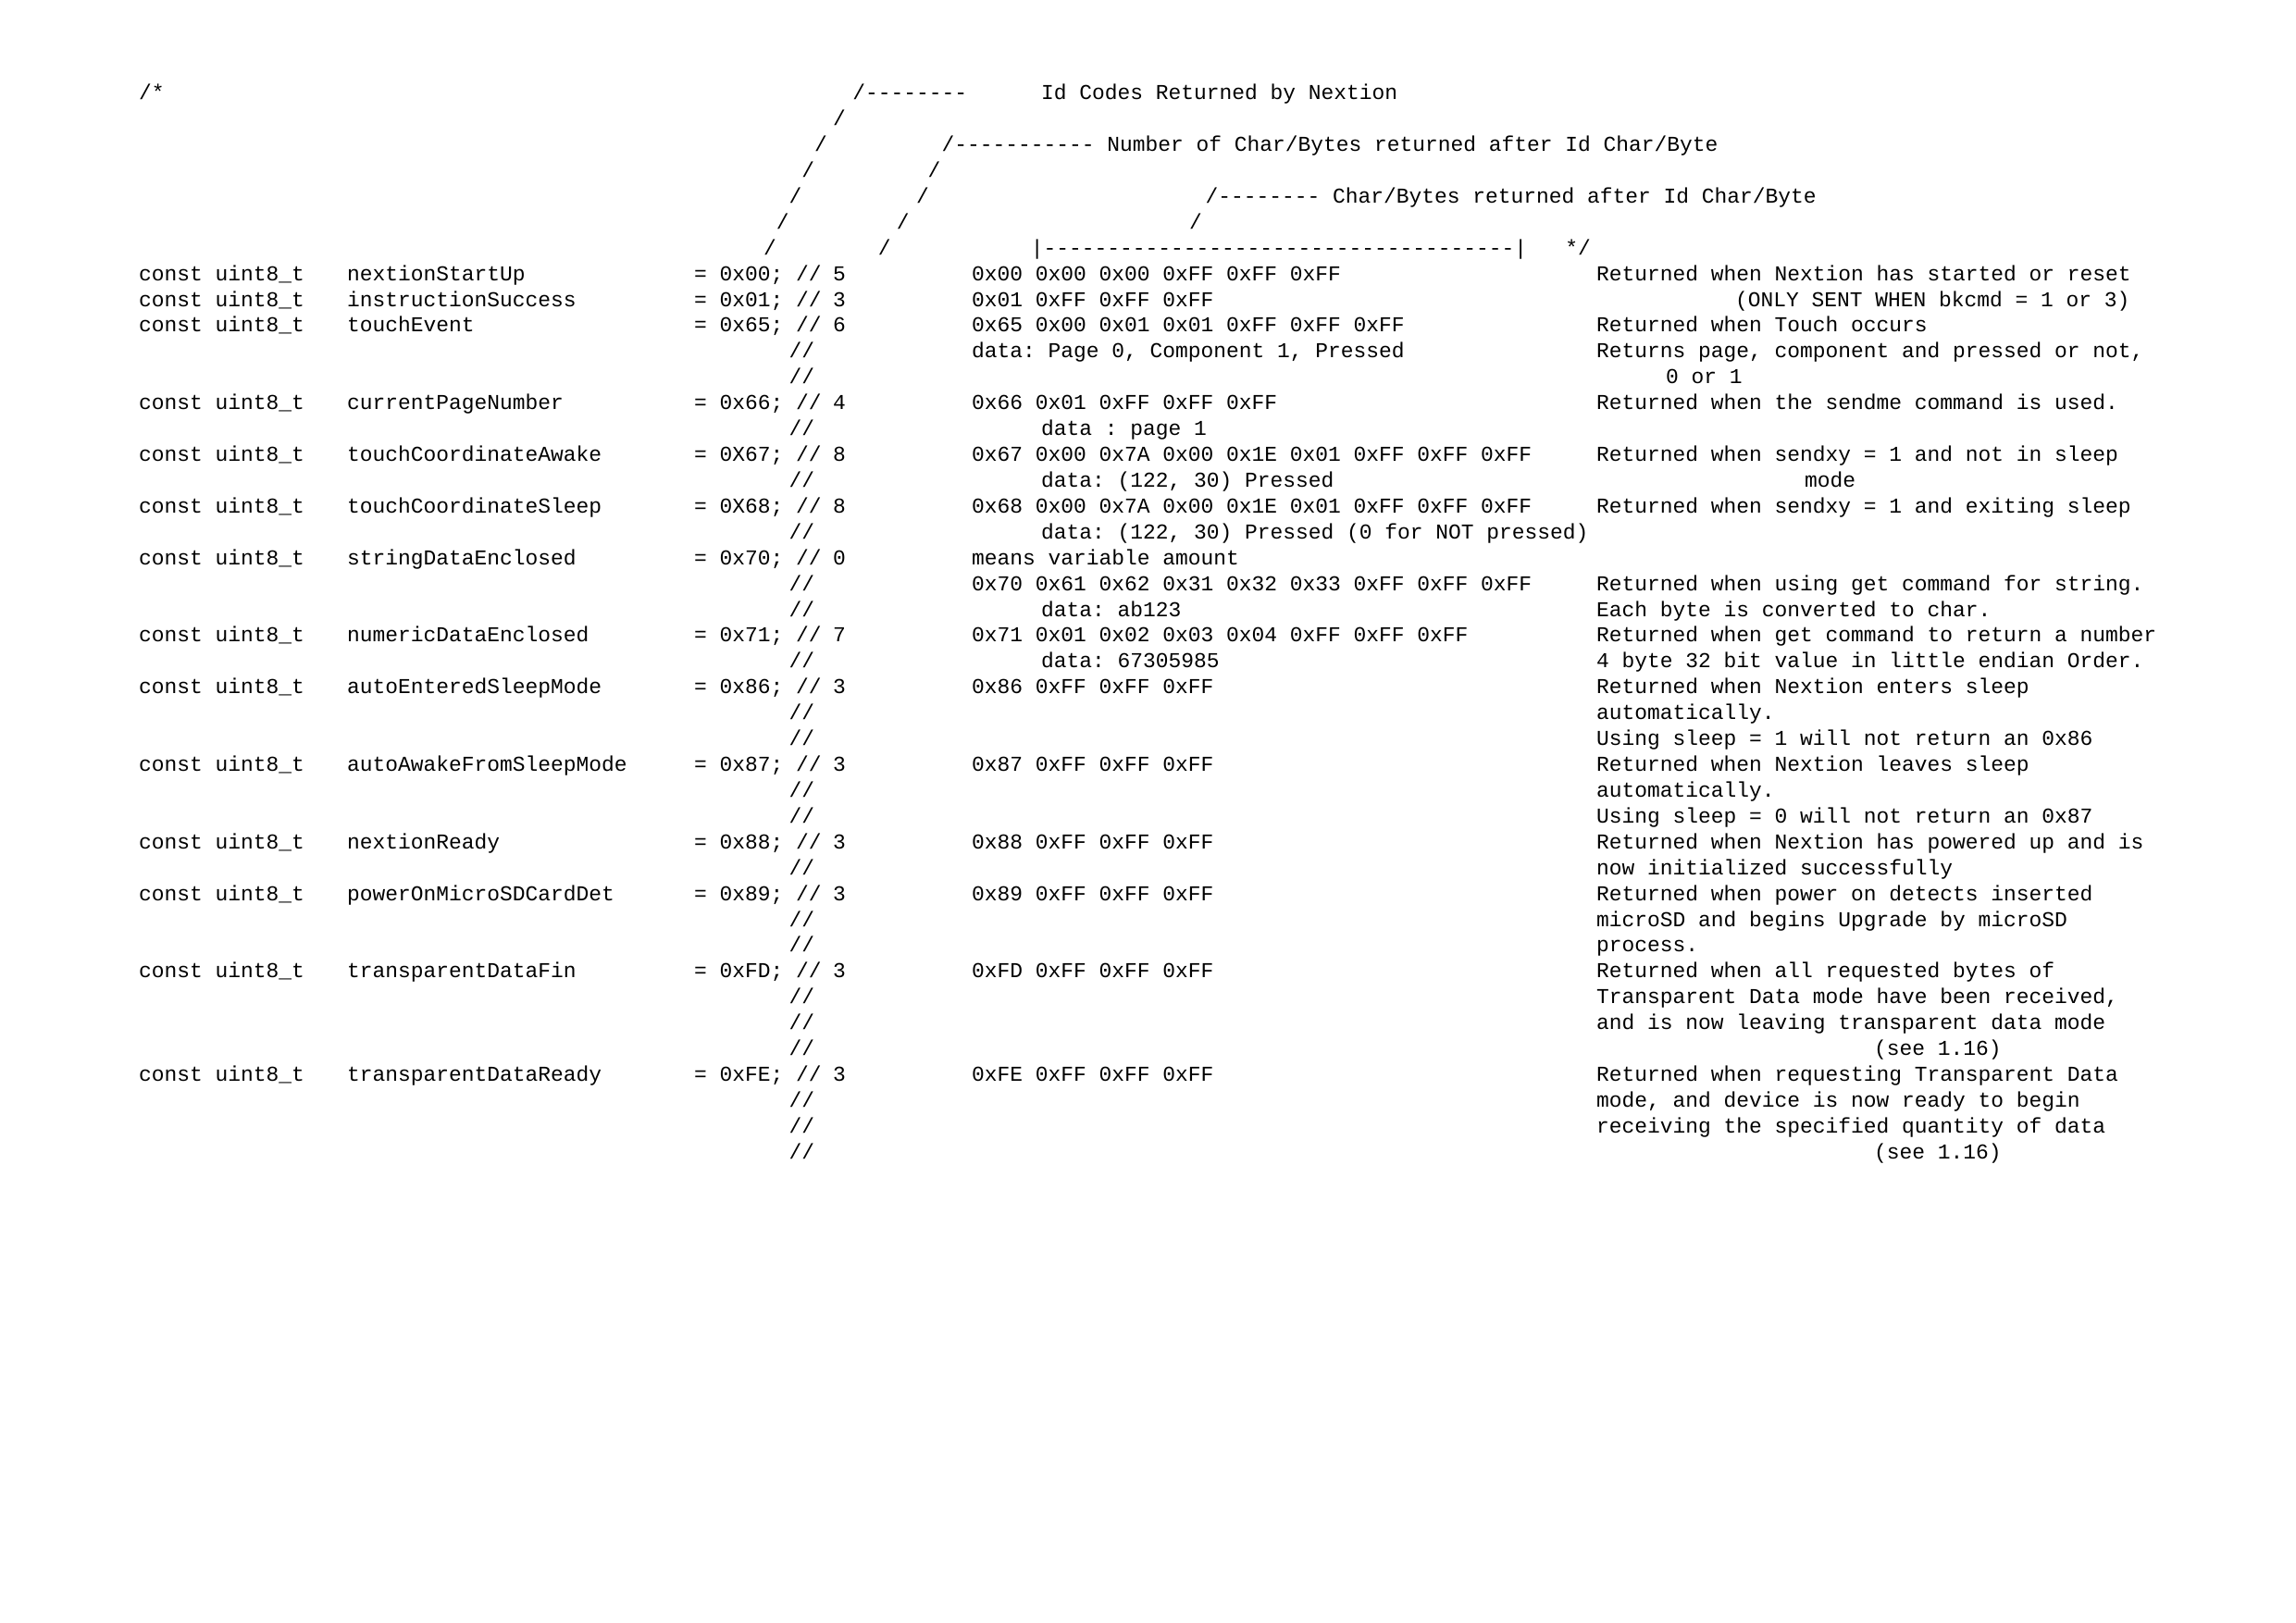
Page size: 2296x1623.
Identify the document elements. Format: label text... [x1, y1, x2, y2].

text const uint8_t currentPageNumber = 0x66; // 4 0x66 0x01 0xFF 0xFF 0xFF Returned when the sendme command is used. [139, 392, 2156, 415]
text // and is now leaving transparent data mode [694, 1012, 2156, 1035]
text // automatically. [139, 779, 2156, 803]
text // Transparent Data mode have been received, [694, 986, 2156, 1010]
text const uint8_t touchCoordinateSleep = 0X68; // 8 0x68 0x00 0x7A 0x00 0x1E 0x01 0xFF 0xFF 0xFF Returned when sendxy = 1 and exiting sleep [139, 495, 2156, 519]
text // now initialized successfully [763, 857, 2156, 881]
text // 0 or 1 [763, 366, 2156, 390]
text // process. [763, 935, 2156, 959]
text const uint8_t touchCoordinateAwake = 0X67; // 8 0x67 0x00 0x7A 0x00 0x1E 0x01 0xFF 0xFF 0xFF Returned when sendxy = 1 and not in sleep [139, 443, 2156, 467]
text / / /-------- Char/Bytes returned after Id Char/Byte [139, 185, 2156, 209]
text // 0x70 0x61 0x62 0x31 0x32 0x33 0xFF 0xFF 0xFF Returned when using get command for string. [763, 573, 2156, 597]
text // data: Page 0, Component 1, Pressed Returns page, component and pressed or not, [139, 341, 2156, 365]
text // automatically. [694, 702, 2156, 725]
text // Using sleep = 0 will not return an 0x87 [763, 805, 2156, 829]
text // microSD and begins Upgrade by microSD [763, 909, 2156, 933]
text /* /-------- Id Codes Returned by Nextion [139, 82, 2156, 105]
text // data: (122, 30) Pressed mode [139, 469, 2156, 493]
text const uint8_t instructionSuccess = 0x01; // 3 0x01 0xFF 0xFF 0xFF (ONLY SENT WHEN bkcmd = 1 or 3) [139, 289, 2156, 313]
text // data : page 1 [139, 418, 2156, 441]
text / / [139, 159, 2156, 183]
text const uint8_t stringDataEnclosed = 0x70; // 0 means variable amount [139, 547, 2156, 571]
text // receiving the specified quantity of data [763, 1115, 2156, 1139]
text const uint8_t nextionStartUp = 0x00; // 5 0x00 0x00 0x00 0xFF 0xFF 0xFF Returned when Nextion has started or reset [139, 263, 2156, 287]
text / / |-------------------------------------| */ [139, 237, 2156, 261]
text / / / [139, 211, 2156, 235]
text const uint8_t nextionReady = 0x88; // 3 0x88 0xFF 0xFF 0xFF Returned when Nextion has powered up and is [139, 831, 2156, 855]
text const uint8_t powerOnMicroSDCardDet = 0x89; // 3 0x89 0xFF 0xFF 0xFF Returned when power on detects inserted [139, 883, 2156, 907]
text // data: 67305985 4 byte 32 bit value in little endian Order. [139, 650, 2156, 675]
text const uint8_t numericDataEnclosed = 0x71; // 7 0x71 0x01 0x02 0x03 0x04 0xFF 0xFF 0xFF Returned when get command to return a number [139, 625, 2156, 649]
text const uint8_t autoAwakeFromSleepMode = 0x87; // 3 0x87 0xFF 0xFF 0xFF Returned when Nextion leaves sleep [139, 753, 2156, 777]
text / /----------- Number of Char/Bytes returned after Id Char/Byte [139, 133, 2156, 157]
text // (see 1.16) [694, 1038, 2156, 1061]
text // data: (122, 30) Pressed (0 for NOT pressed) [139, 521, 2156, 545]
text const uint8_t transparentDataReady = 0xFE; // 3 0xFE 0xFF 0xFF 0xFF Returned when requesting Transparent Data [139, 1063, 2156, 1087]
text // Using sleep = 1 will not return an 0x86 [694, 728, 2156, 751]
text const uint8_t touchEvent = 0x65; // 6 0x65 0x00 0x01 0x01 0xFF 0xFF 0xFF Returned when Touch occurs [139, 315, 2156, 339]
text // (see 1.16) [763, 1141, 2156, 1165]
text / [139, 108, 2156, 131]
text const uint8_t transparentDataFin = 0xFD; // 3 0xFD 0xFF 0xFF 0xFF Returned when all requested bytes of [139, 960, 2156, 985]
text const uint8_t autoEnteredSleepMode = 0x86; // 3 0x86 0xFF 0xFF 0xFF Returned when Nextion enters sleep [139, 676, 2156, 700]
text // mode, and device is now ready to begin [763, 1089, 2156, 1113]
text // data: ab123 Each byte is converted to char. [139, 599, 2156, 623]
